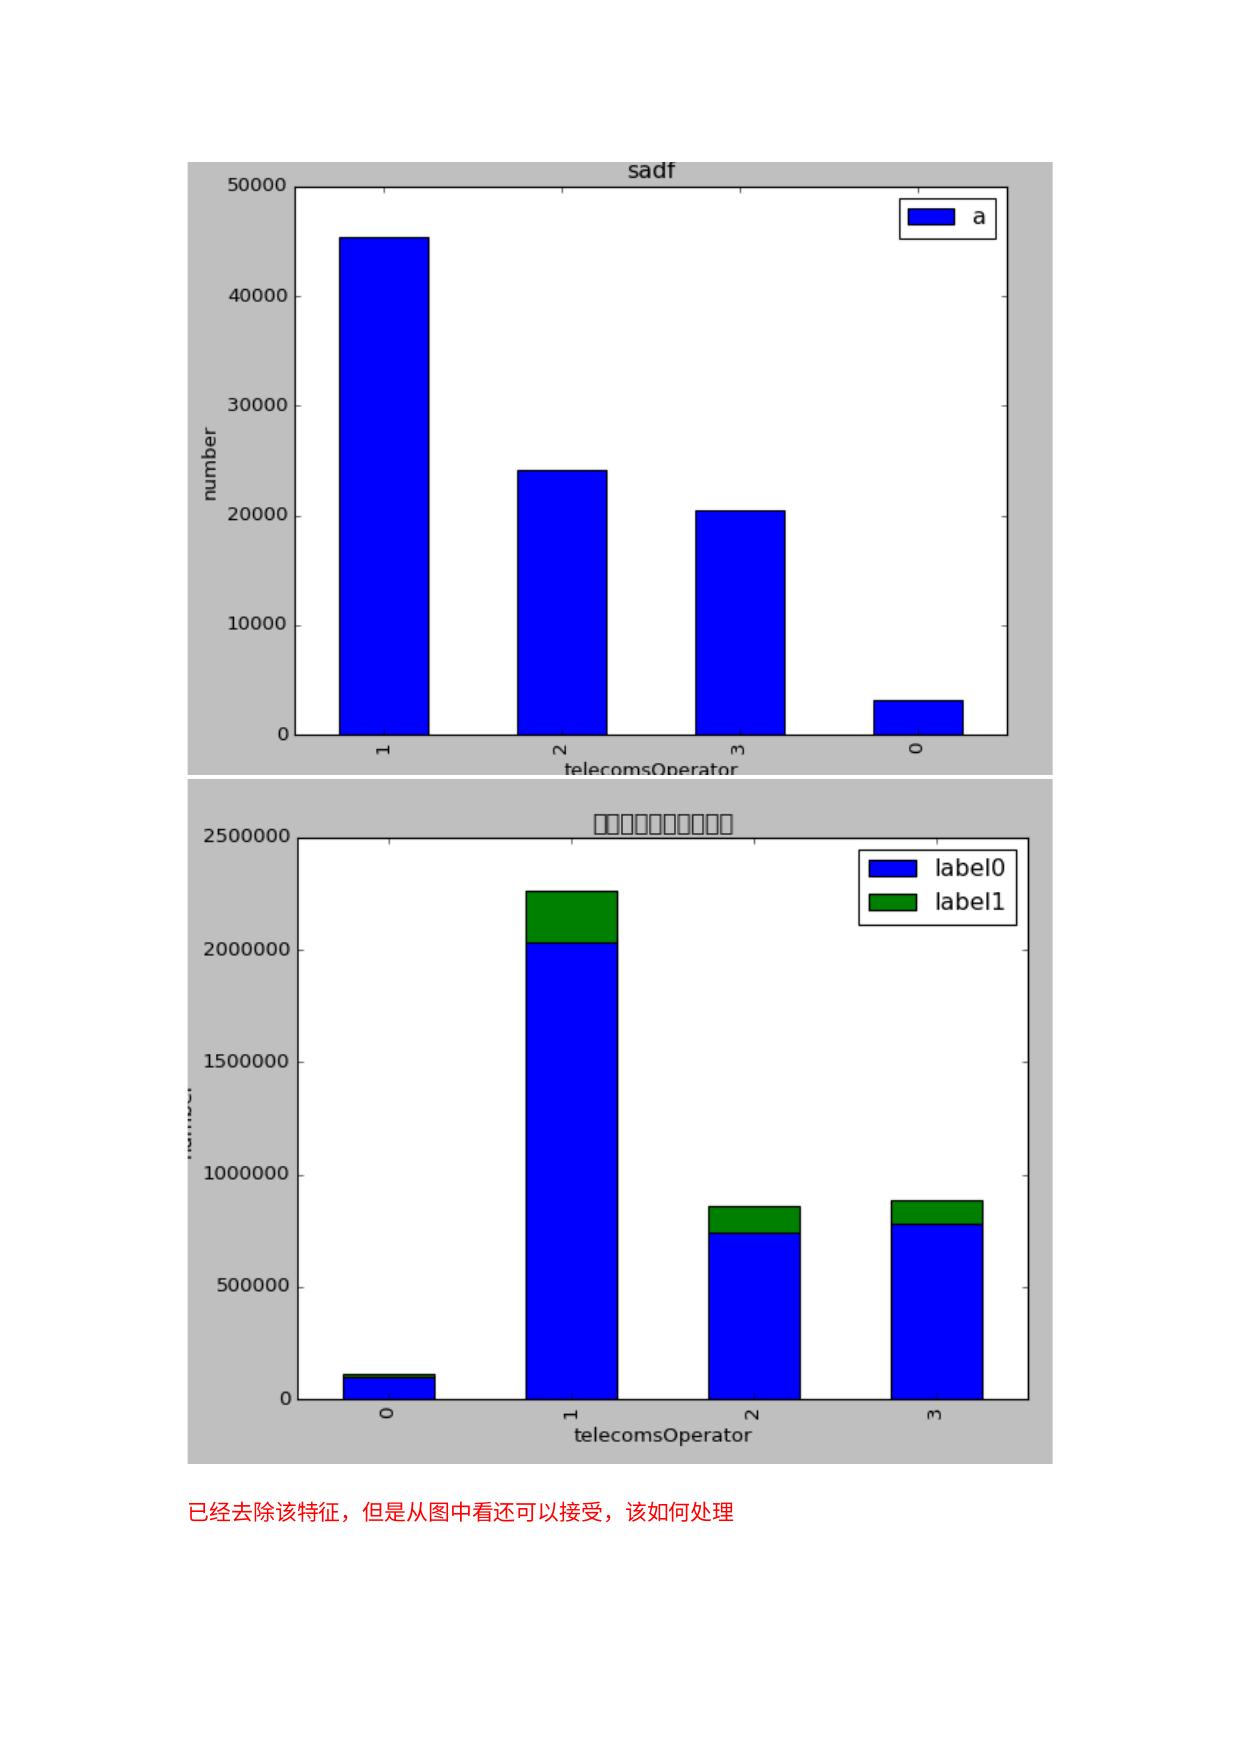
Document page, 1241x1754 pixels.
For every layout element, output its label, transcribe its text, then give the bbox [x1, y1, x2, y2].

picture [187, 779, 1053, 1464]
text 已经去除该特征，但是从图中看还可以接受，该如何处理 [187, 1494, 1053, 1527]
picture [187, 162, 1053, 775]
